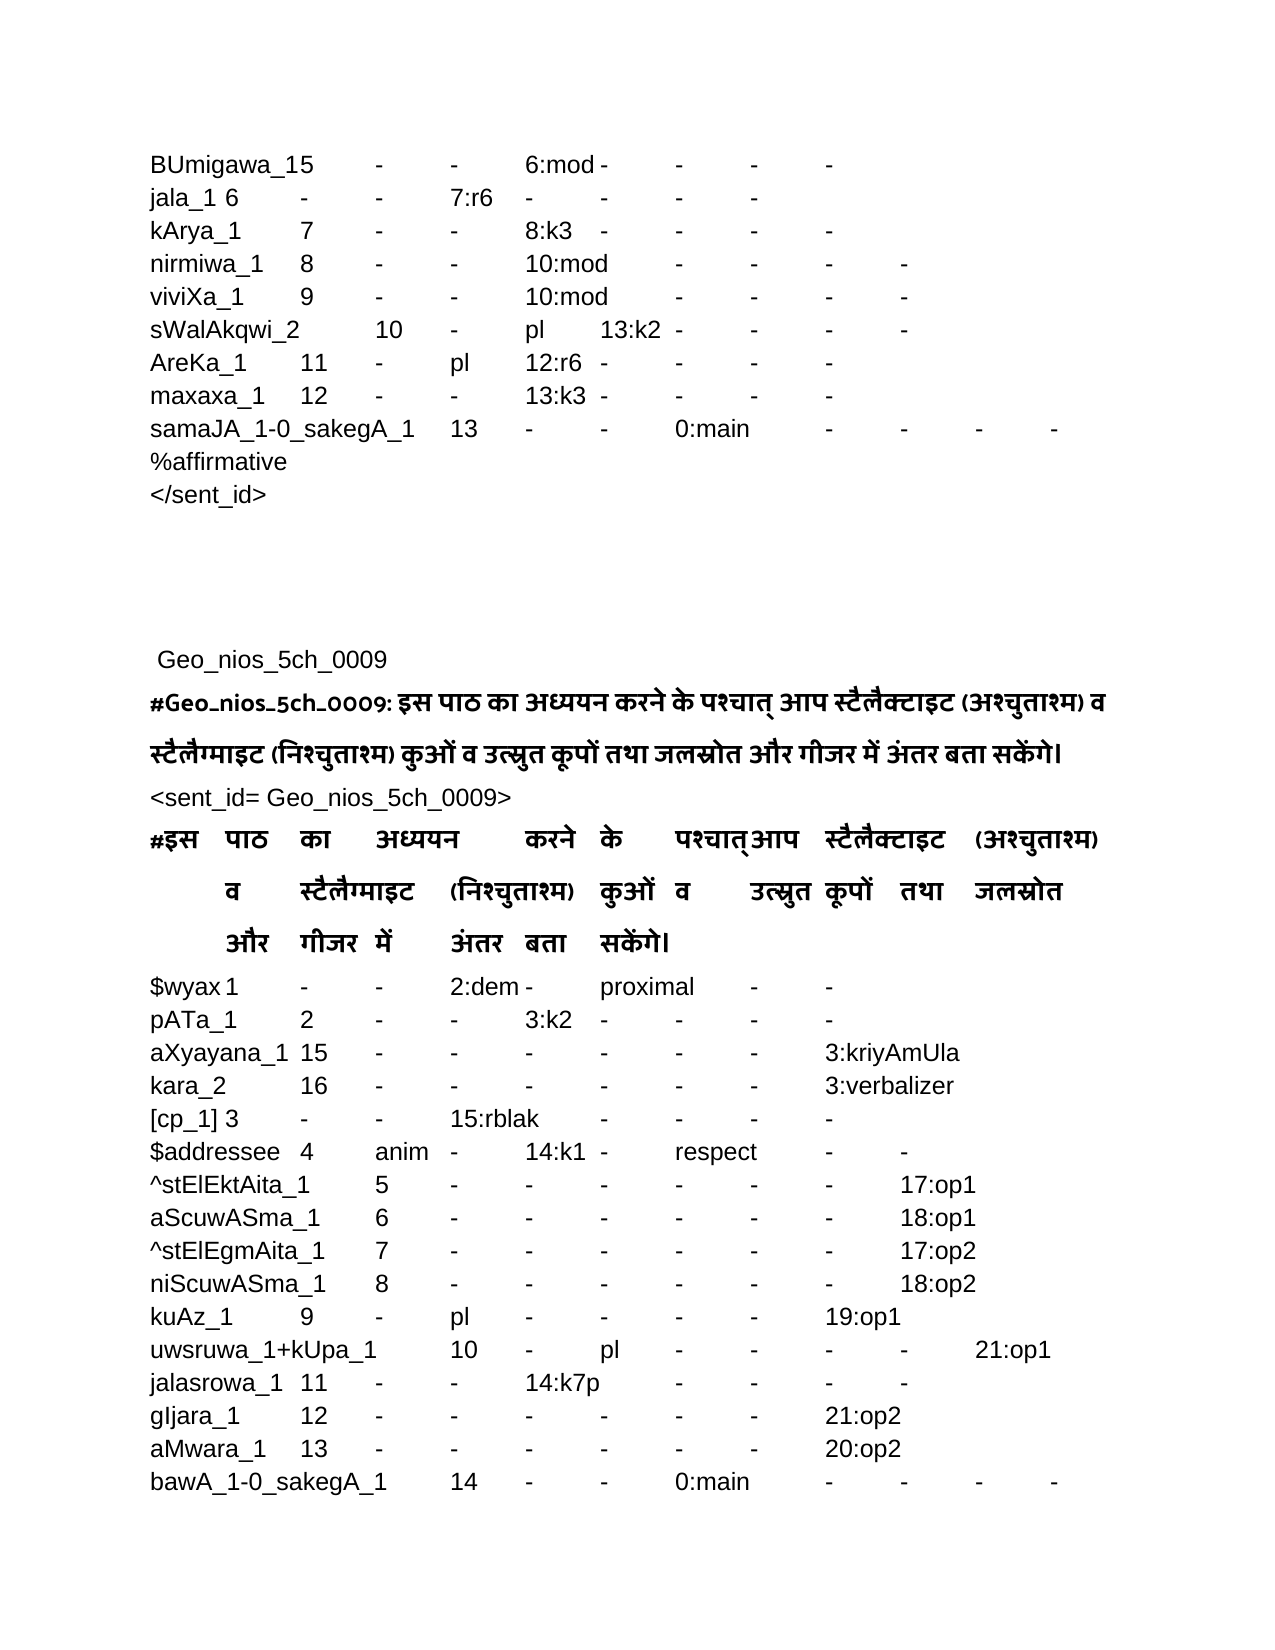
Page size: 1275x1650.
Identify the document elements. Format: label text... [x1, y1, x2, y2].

text kuAz_1 9 - pl - - - - 19:op1 [150, 1302, 1125, 1331]
text AreKa_1 11 - pl 12:r6 - - - - [150, 348, 1125, 377]
text ^stElEgmAita_1 7 - - - - - - 17:op2 [150, 1236, 1125, 1265]
text <sent_id= Geo_nios_5ch_0009> [150, 782, 1125, 811]
text BUmigawa_1 5 - - 6:mod - - - - [150, 150, 1125, 179]
text jala_1 6 - - 7:r6 - - - - [150, 183, 1125, 212]
text bawA_1-0_sakegA_1 14 - - 0:main - - - - [150, 1467, 1125, 1496]
text niScuwASma_1 8 - - - - - - 18:op2 [150, 1269, 1125, 1298]
text pATa_1 2 - - 3:k2 - - - - [150, 1005, 1125, 1033]
text nirmiwa_1 8 - - 10:mod - - - - [150, 249, 1125, 278]
text uwsruwa_1+kUpa_1 10 - pl - - - - 21:op1 [150, 1335, 1125, 1364]
text </sent_id> [150, 480, 1125, 509]
text maxaxa_1 12 - - 13:k3 - - - - [150, 381, 1125, 410]
text viviXa_1 9 - - 10:mod - - - - [150, 282, 1125, 311]
text gIjara_1 12 - - - - - - 21:op2 [150, 1401, 1125, 1430]
text [cp_1] 3 - - 15:rblak - - - - [150, 1104, 1125, 1133]
text #Geo_nios_5ch_0009: इस पाठ का अध्ययन करने के पश्चात् आप स्टैलैक्टाइट (अश्चुताश्म) व स्टैलैग्माइट (निश्चुताश्म) कुओं व उत्स्रुत कूपों तथा जलस्रोत और गीजर में अंतर बता सकेंगे। [150, 678, 1125, 776]
text %affirmative [150, 447, 1125, 476]
text kArya_1 7 - - 8:k3 - - - - [150, 216, 1125, 245]
text ^stElEktAita_1 5 - - - - - - 17:op1 [150, 1170, 1125, 1199]
text $addressee 4 anim - 14:k1 - respect - - [150, 1137, 1125, 1166]
text #इस पाठ का अध्ययन करने के पश्चात् आप स्टैलैक्टाइट (अश्चुताश्म) व स्टैलैग्माइट (निश्चुताश्म) कुओं व उत्स्रुत कूपों तथा जलस्रोत और गीजर में अंतर बता सकेंगे। [150, 816, 1125, 965]
text aScuwASma_1 6 - - - - - - 18:op1 [150, 1203, 1125, 1232]
text $wyax 1 - - 2:dem - proximal - - [150, 972, 1125, 1001]
text Geo_nios_5ch_0009 [150, 645, 1125, 674]
text samaJA_1-0_sakegA_1 13 - - 0:main - - - - [150, 414, 1125, 443]
text kara_2 16 - - - - - - 3:verbalizer [150, 1071, 1125, 1099]
text sWalAkqwi_2 10 - pl 13:k2 - - - - [150, 315, 1125, 344]
text jalasrowa_1 11 - - 14:k7p - - - - [150, 1368, 1125, 1397]
text aXyayana_1 15 - - - - - - 3:kriyAmUla [150, 1038, 1125, 1067]
text aMwara_1 13 - - - - - - 20:op2 [150, 1434, 1125, 1463]
